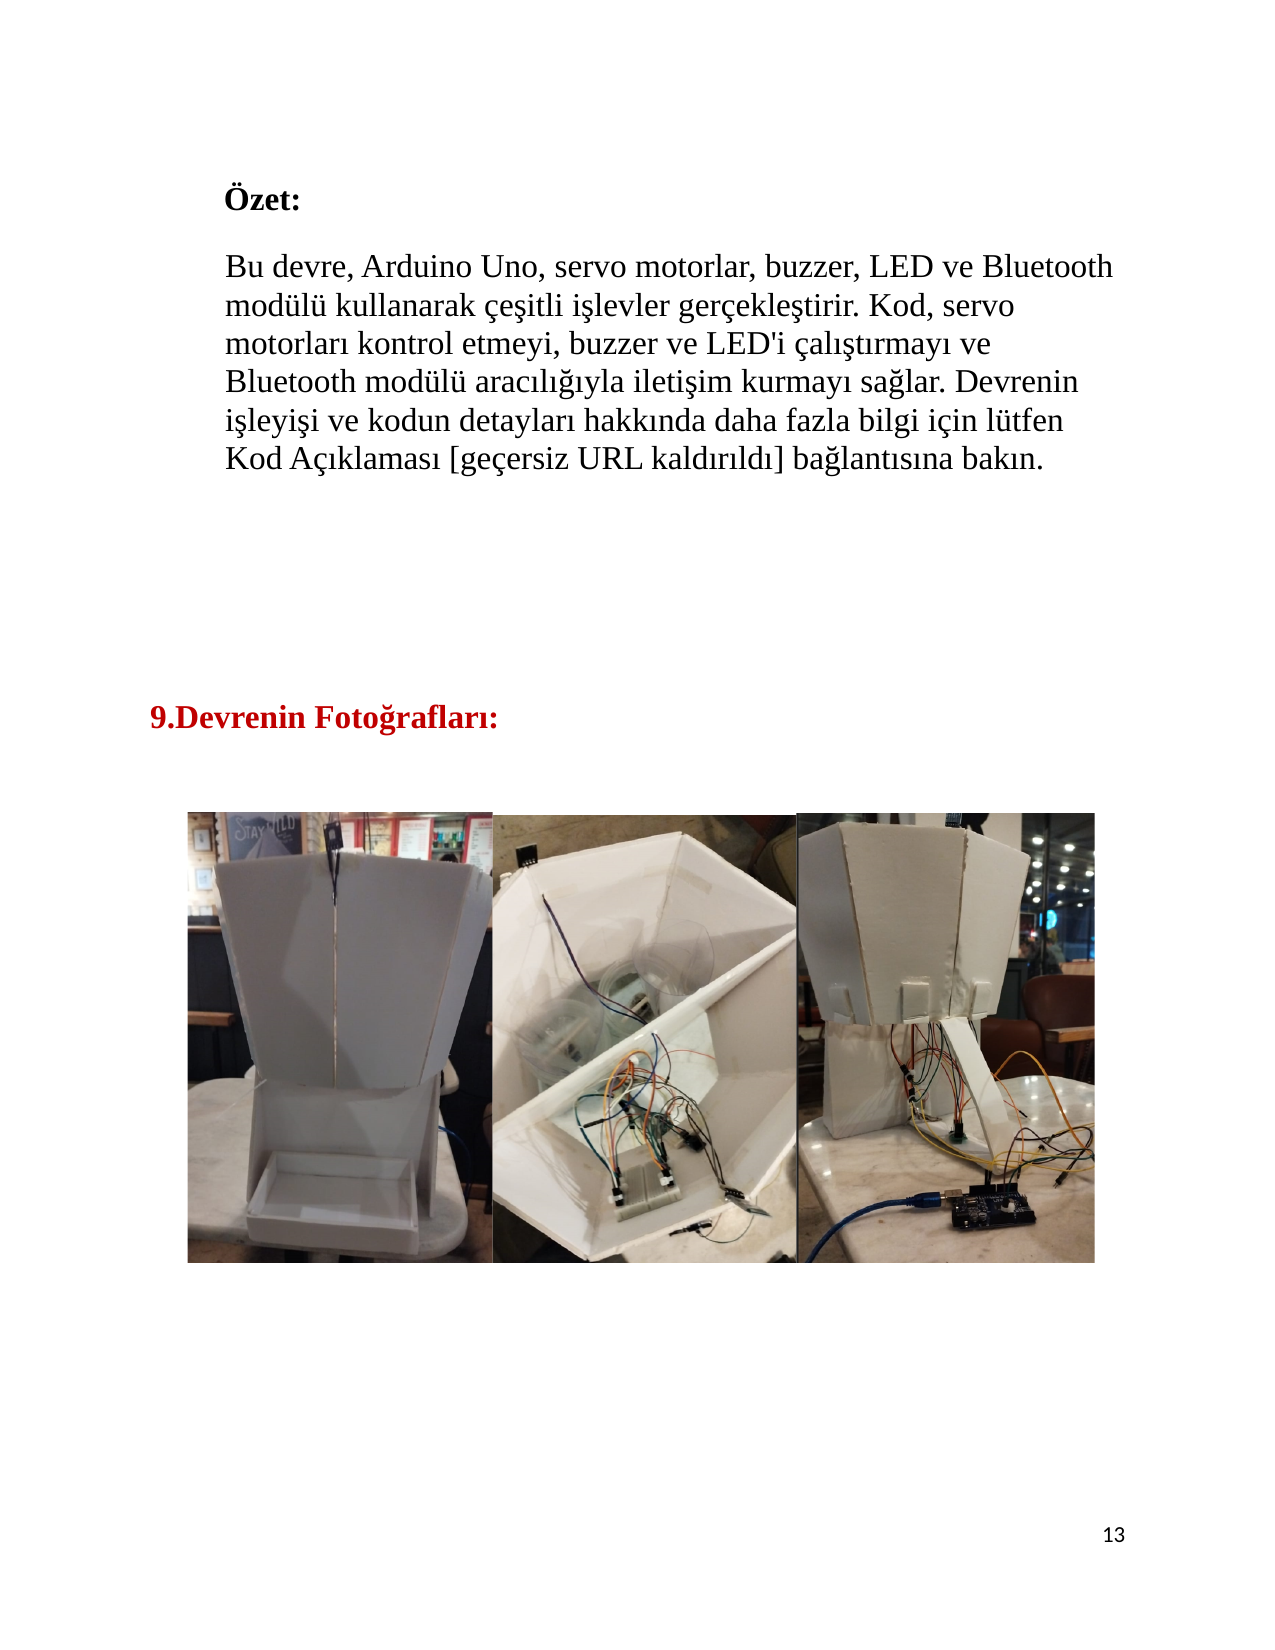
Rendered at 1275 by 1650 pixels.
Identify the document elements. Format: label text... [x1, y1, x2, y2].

picture [187, 812, 1095, 1263]
text Bu devre, Arduino Uno, servo motorlar, buzzer, LED ve Bluetooth modülü kullanarak çeşitli işlevler gerçekleştirir. Kod, servo motorları kontrol etmeyi, buzzer ve LED'i çalıştırmayı ve Bluetooth modülü aracılığıyla iletişim kurmayı sağlar. Devrenin işleyişi ve kodun detayları hakkında daha fazla bilgi için lütfen Kod Açıklaması [geçersiz URL kaldırıldı] bağlantısına bakın. [225, 247, 1125, 477]
text Özet: [150, 179, 1125, 217]
text 9.Devrenin Fotoğrafları: [150, 697, 1125, 736]
